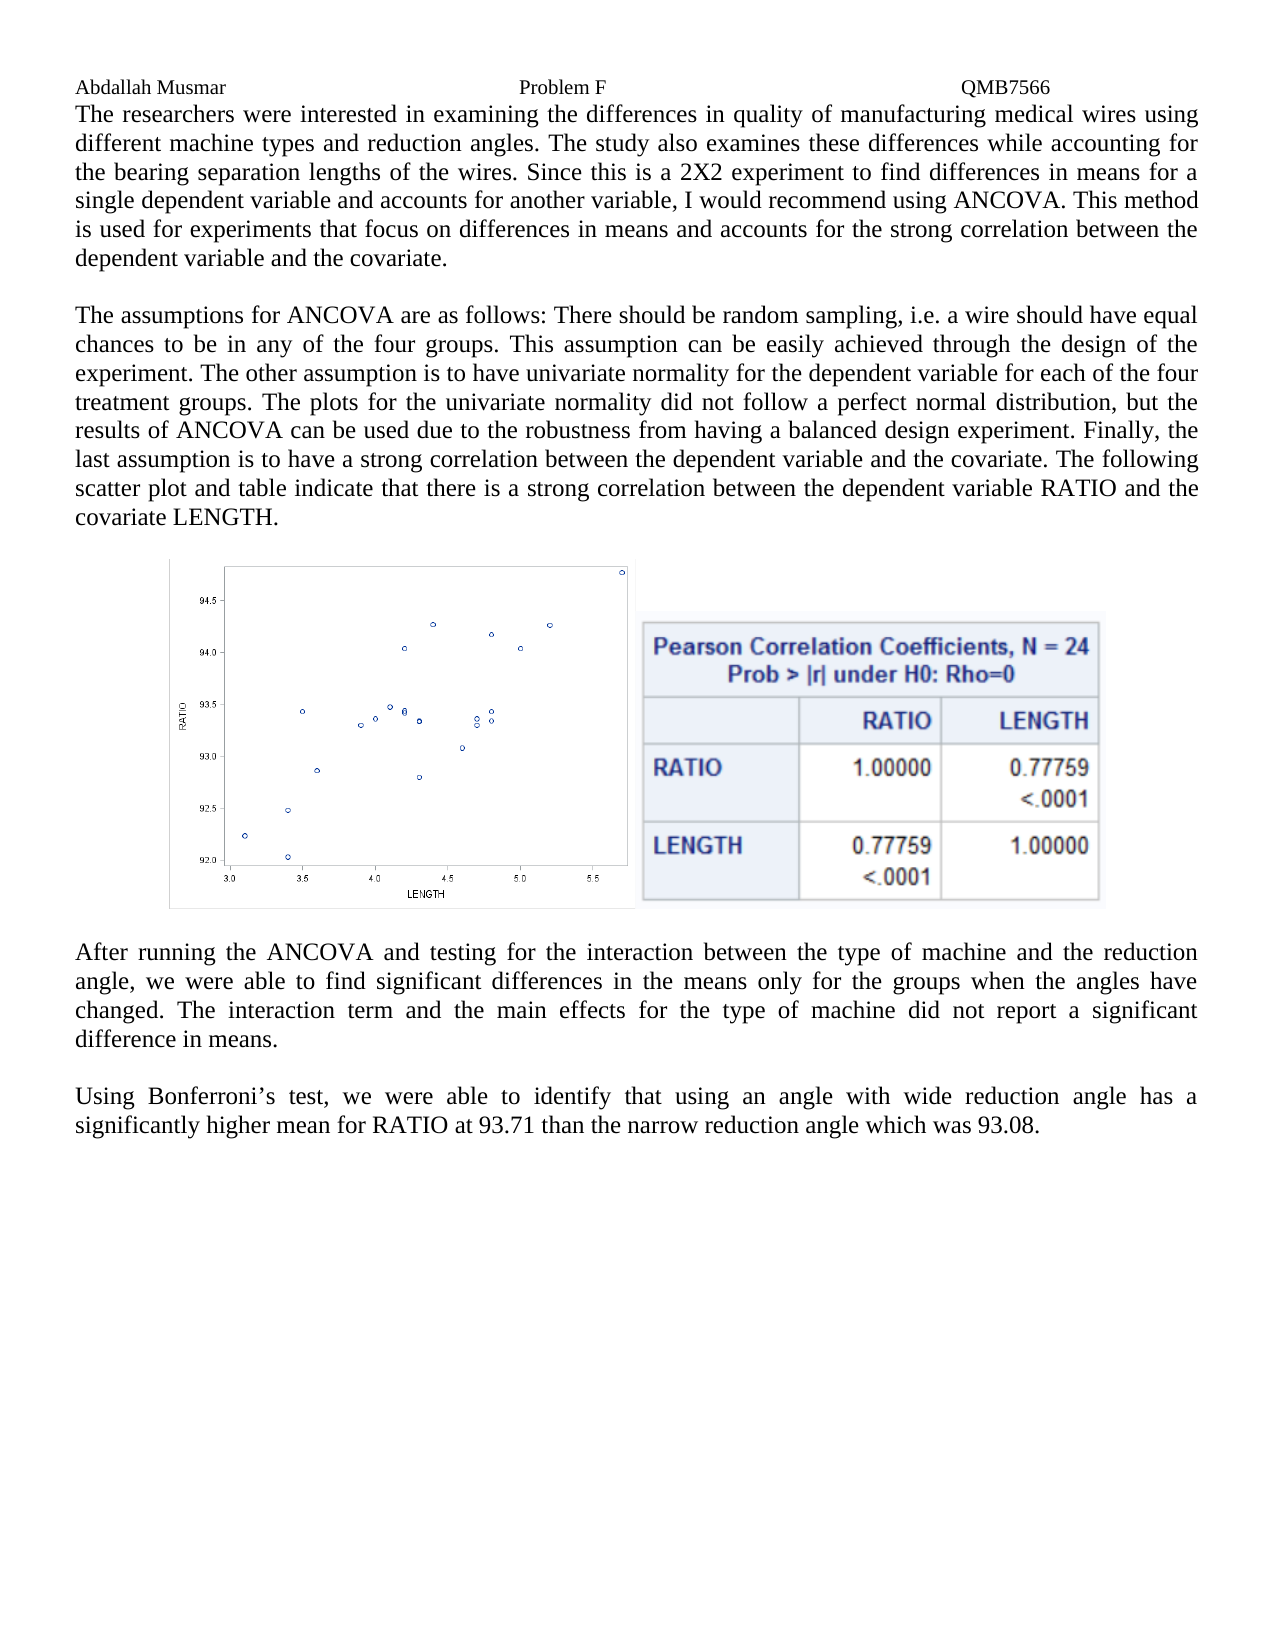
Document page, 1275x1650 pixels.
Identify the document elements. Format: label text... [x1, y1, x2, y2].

text The researchers were interested in examining the differences in quality of manufacturing medical wires using different machine types and reduction angles. The study also examines these differences while accounting for the bearing separation lengths of the wires. Since this is a 2X2 experiment to find differences in means for a single dependent variable and accounts for another variable, I would recommend using ANCOVA. This method is used for experiments that focus on differences in means and accounts for the strong correlation between the dependent variable and the covariate. [75, 99, 1200, 272]
text Using Bonferroni’s test, we were able to identify that using an angle with wide reduction angle has a significantly higher mean for RATIO at 93.71 than the narrow reduction angle which was 93.08. [75, 1081, 1200, 1139]
text After running the ANCOVA and testing for the interaction between the type of machine and the reduction angle, we were able to find significant differences in the means only for the groups when the angles have changed. The interaction term and the main effects for the type of machine did not report a significant difference in means. [75, 937, 1200, 1052]
picture [169, 559, 1106, 909]
text The assumptions for ANCOVA are as follows: There should be random sampling, i.e. a wire should have equal chances to be in any of the four groups. This assumption can be easily achieved through the design of the experiment. The other assumption is to have univariate normality for the dependent variable for each of the four treatment groups. The plots for the univariate normality did not follow a perfect normal distribution, but the results of ANCOVA can be used due to the robustness from having a balanced design experiment. Finally, the last assumption is to have a strong correlation between the dependent variable and the covariate. The following scatter plot and table indicate that there is a strong correlation between the dependent variable RATIO and the covariate LENGTH. [75, 300, 1200, 530]
